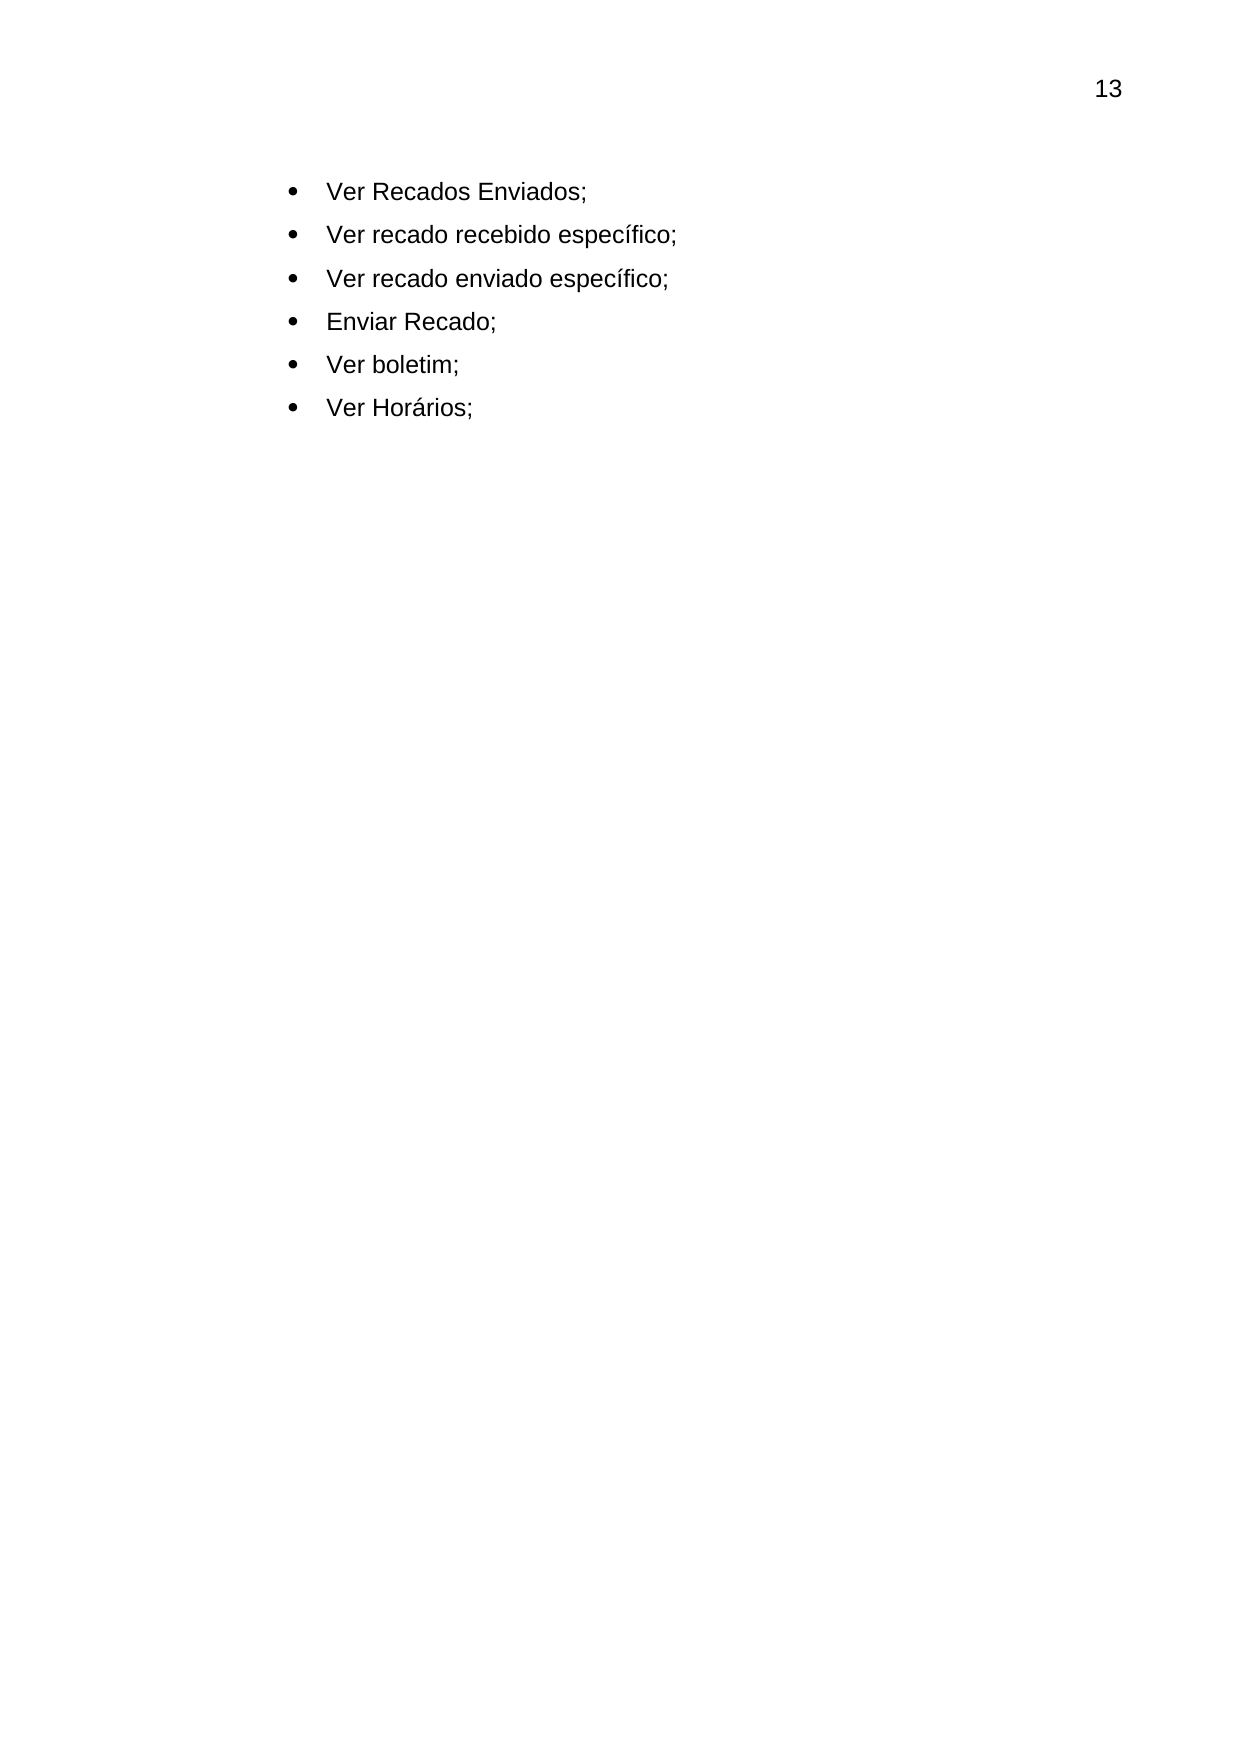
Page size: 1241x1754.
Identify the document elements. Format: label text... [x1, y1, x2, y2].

list Ver recado enviado específico; [288, 264, 1122, 292]
list Ver boletim; [288, 350, 1122, 379]
list Ver Horários; [288, 393, 1122, 422]
list Enviar Recado; [288, 307, 1122, 336]
list Ver recado recebido específico; [288, 220, 1122, 249]
list Ver Recados Enviados; [288, 177, 1122, 206]
